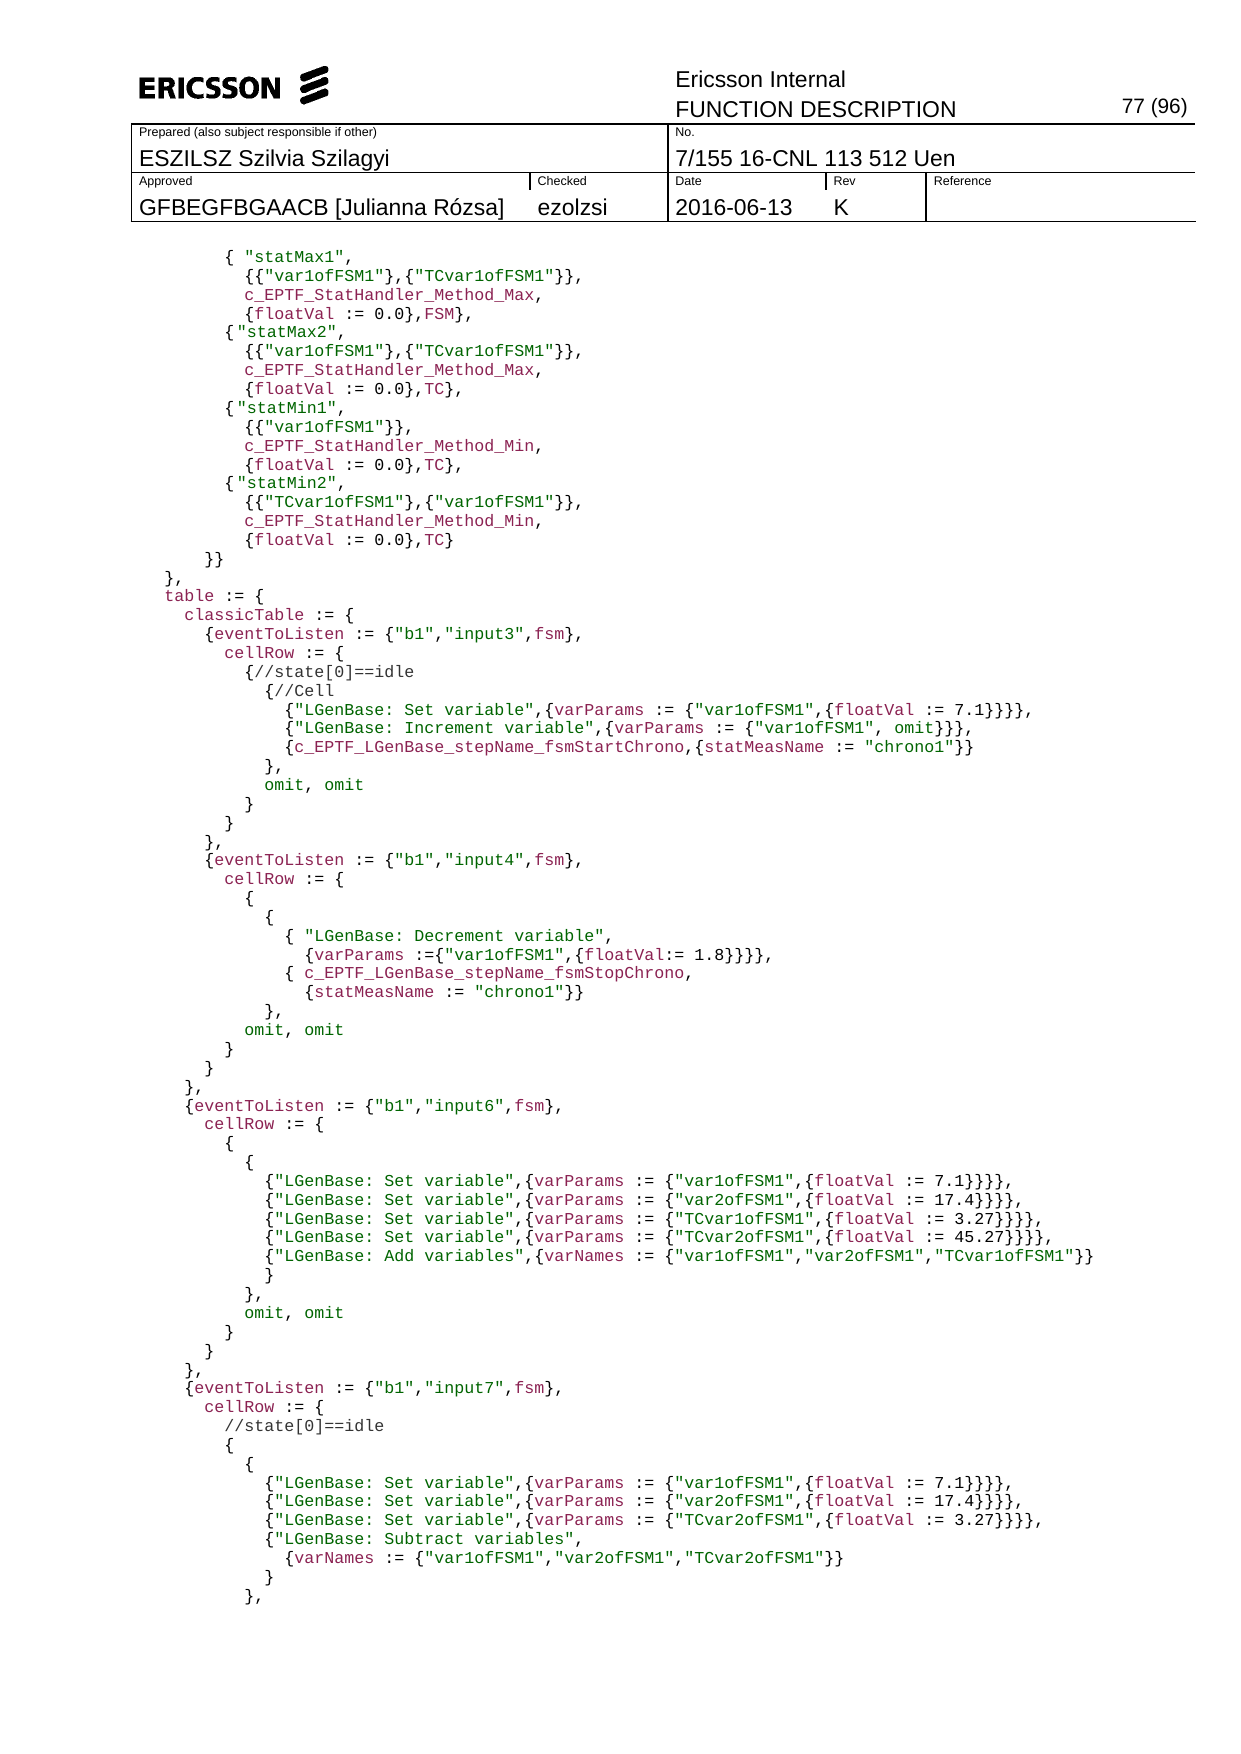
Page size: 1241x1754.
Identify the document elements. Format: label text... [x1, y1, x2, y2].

text {floatVal := 0.0},TC} [124, 531, 1134, 550]
text {"LGenBase: Set variable",{varParams := {"var2ofFSM1",{floatVal := 17.4}}}}, [124, 1493, 1134, 1512]
text } [124, 795, 1134, 814]
text }, [124, 833, 1134, 852]
text } [124, 1568, 1134, 1587]
text omit, omit [124, 1022, 1134, 1041]
text classicTable := { [124, 607, 1134, 626]
text }} [124, 550, 1134, 569]
text } [124, 1267, 1134, 1286]
text } [124, 1342, 1134, 1361]
text {"LGenBase: Increment variable",{varParams := {"var1ofFSM1", omit}}}, [124, 720, 1134, 739]
text } [124, 1059, 1134, 1078]
text } [124, 1041, 1134, 1059]
text { [124, 1135, 1134, 1154]
text omit, omit [124, 1304, 1134, 1323]
text }, [124, 1286, 1134, 1304]
text c_EPTF_StatHandler_Method_Min, [124, 437, 1134, 456]
text {eventToListen := {"b1","input7",fsm}, [124, 1380, 1134, 1399]
text {floatVal := 0.0},FSM}, [124, 305, 1134, 324]
text cellRow := { [124, 871, 1134, 890]
text {"LGenBase: Set variable",{varParams := {"var1ofFSM1",{floatVal := 7.1}}}}, [124, 701, 1134, 720]
text } [124, 814, 1134, 833]
text cellRow := { [124, 1399, 1134, 1418]
text {eventToListen := {"b1","input4",fsm}, [124, 852, 1134, 871]
text {"LGenBase: Set variable",{varParams := {"TCvar2ofFSM1",{floatVal := 45.27}}}}, [124, 1229, 1134, 1248]
text {{"TCvar1ofFSM1"},{"var1ofFSM1"}}, [124, 494, 1134, 513]
text { [124, 1436, 1134, 1455]
text c_EPTF_StatHandler_Method_Max, [124, 286, 1134, 305]
text {"LGenBase: Set variable",{varParams := {"TCvar2ofFSM1",{floatVal := 3.27}}}}, [124, 1512, 1134, 1531]
text {{"var1ofFSM1"}}, [124, 418, 1134, 437]
text {varNames := {"var1ofFSM1","var2ofFSM1","TCvar2ofFSM1"}} [124, 1549, 1134, 1568]
text {eventToListen := {"b1","input3",fsm}, [124, 626, 1134, 644]
text { "statMin1", [124, 399, 1134, 418]
text {floatVal := 0.0},TC}, [124, 456, 1134, 475]
text } [124, 1323, 1134, 1342]
text omit, omit [124, 777, 1134, 795]
text c_EPTF_StatHandler_Method_Max, [124, 362, 1134, 381]
picture [138, 66, 329, 105]
text {"LGenBase: Add variables",{varNames := {"var1ofFSM1","var2ofFSM1","TCvar1ofFSM1"}} [124, 1248, 1134, 1267]
text { [124, 1154, 1134, 1172]
text { c_EPTF_LGenBase_stepName_fsmStopChrono, [124, 965, 1134, 984]
text }, [124, 1078, 1134, 1097]
text {varParams :={"var1ofFSM1",{floatVal:= 1.8}}}}, [124, 946, 1134, 965]
text {//state[0]==idle [124, 663, 1134, 682]
text {eventToListen := {"b1","input6",fsm}, [124, 1097, 1134, 1116]
text {{"var1ofFSM1"},{"TCvar1ofFSM1"}}, [124, 343, 1134, 362]
text { "statMax2", [124, 324, 1134, 343]
text }, [124, 569, 1134, 588]
text {c_EPTF_LGenBase_stepName_fsmStartChrono,{statMeasName := "chrono1"}} [124, 739, 1134, 758]
text table := { [124, 588, 1134, 607]
text cellRow := { [124, 1116, 1134, 1135]
text }, [124, 1003, 1134, 1022]
text {//Cell [124, 682, 1134, 701]
text { "statMax1", [124, 249, 1134, 267]
text cellRow := { [124, 644, 1134, 663]
text }, [124, 1587, 1134, 1606]
text }, [124, 1361, 1134, 1380]
text { "statMin2", [124, 475, 1134, 494]
text //state[0]==idle [124, 1418, 1134, 1436]
text {{"var1ofFSM1"},{"TCvar1ofFSM1"}}, [124, 267, 1134, 286]
text {"LGenBase: Set variable",{varParams := {"var1ofFSM1",{floatVal := 7.1}}}}, [124, 1474, 1134, 1493]
text }, [124, 758, 1134, 777]
text { [124, 1455, 1134, 1474]
text { "LGenBase: Decrement variable", [124, 927, 1134, 946]
text {floatVal := 0.0},TC}, [124, 381, 1134, 399]
text {"LGenBase: Set variable",{varParams := {"TCvar1ofFSM1",{floatVal := 3.27}}}}, [124, 1210, 1134, 1229]
text { [124, 908, 1134, 927]
text {"LGenBase: Set variable",{varParams := {"var1ofFSM1",{floatVal := 7.1}}}}, [124, 1172, 1134, 1191]
text {"LGenBase: Subtract variables", [124, 1531, 1134, 1549]
text {statMeasName := "chrono1"}} [124, 984, 1134, 1003]
text { [124, 890, 1134, 908]
text c_EPTF_StatHandler_Method_Min, [124, 513, 1134, 531]
text {"LGenBase: Set variable",{varParams := {"var2ofFSM1",{floatVal := 17.4}}}}, [124, 1191, 1134, 1210]
